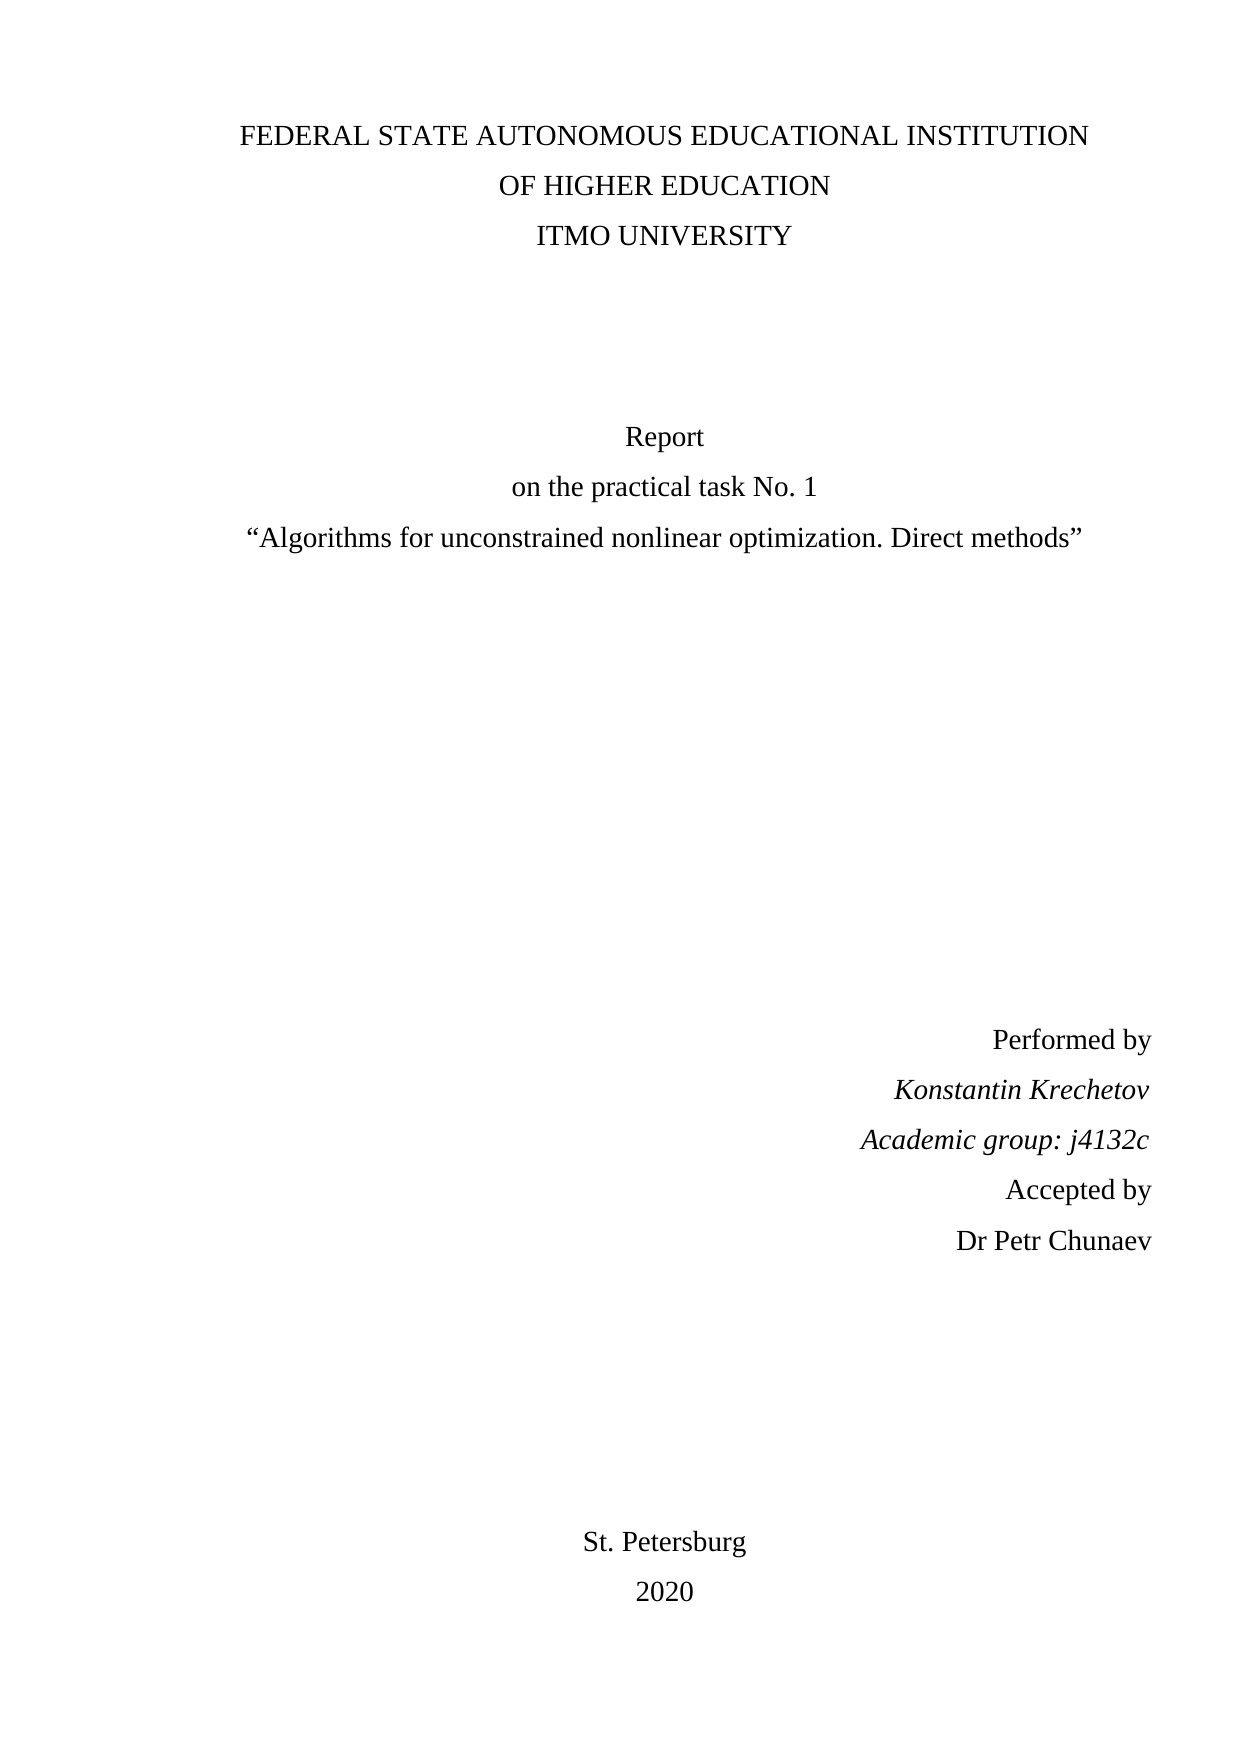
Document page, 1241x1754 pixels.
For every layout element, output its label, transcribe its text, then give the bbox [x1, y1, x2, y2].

text Konstantin Krechetov [177, 1072, 1152, 1106]
text Accepted by [177, 1172, 1152, 1206]
text 2020 [177, 1574, 1152, 1608]
text Performed by [177, 1022, 1152, 1055]
text FEDERAL STATE AUTONOMOUS EDUCATIONAL INSTITUTION [177, 118, 1152, 152]
text OF HIGHER EDUCATION [177, 168, 1152, 202]
text ITMO UNIVERSITY [177, 218, 1152, 252]
text St. Petersburg [177, 1524, 1152, 1557]
text “Algorithms for unconstrained nonlinear optimization. Direct methods” [177, 520, 1152, 553]
text Academic group: j4132c [177, 1122, 1152, 1156]
text Dr Petr Chunaev [177, 1223, 1152, 1256]
text on the practical task No. 1 [177, 469, 1152, 503]
text Report [177, 419, 1152, 453]
